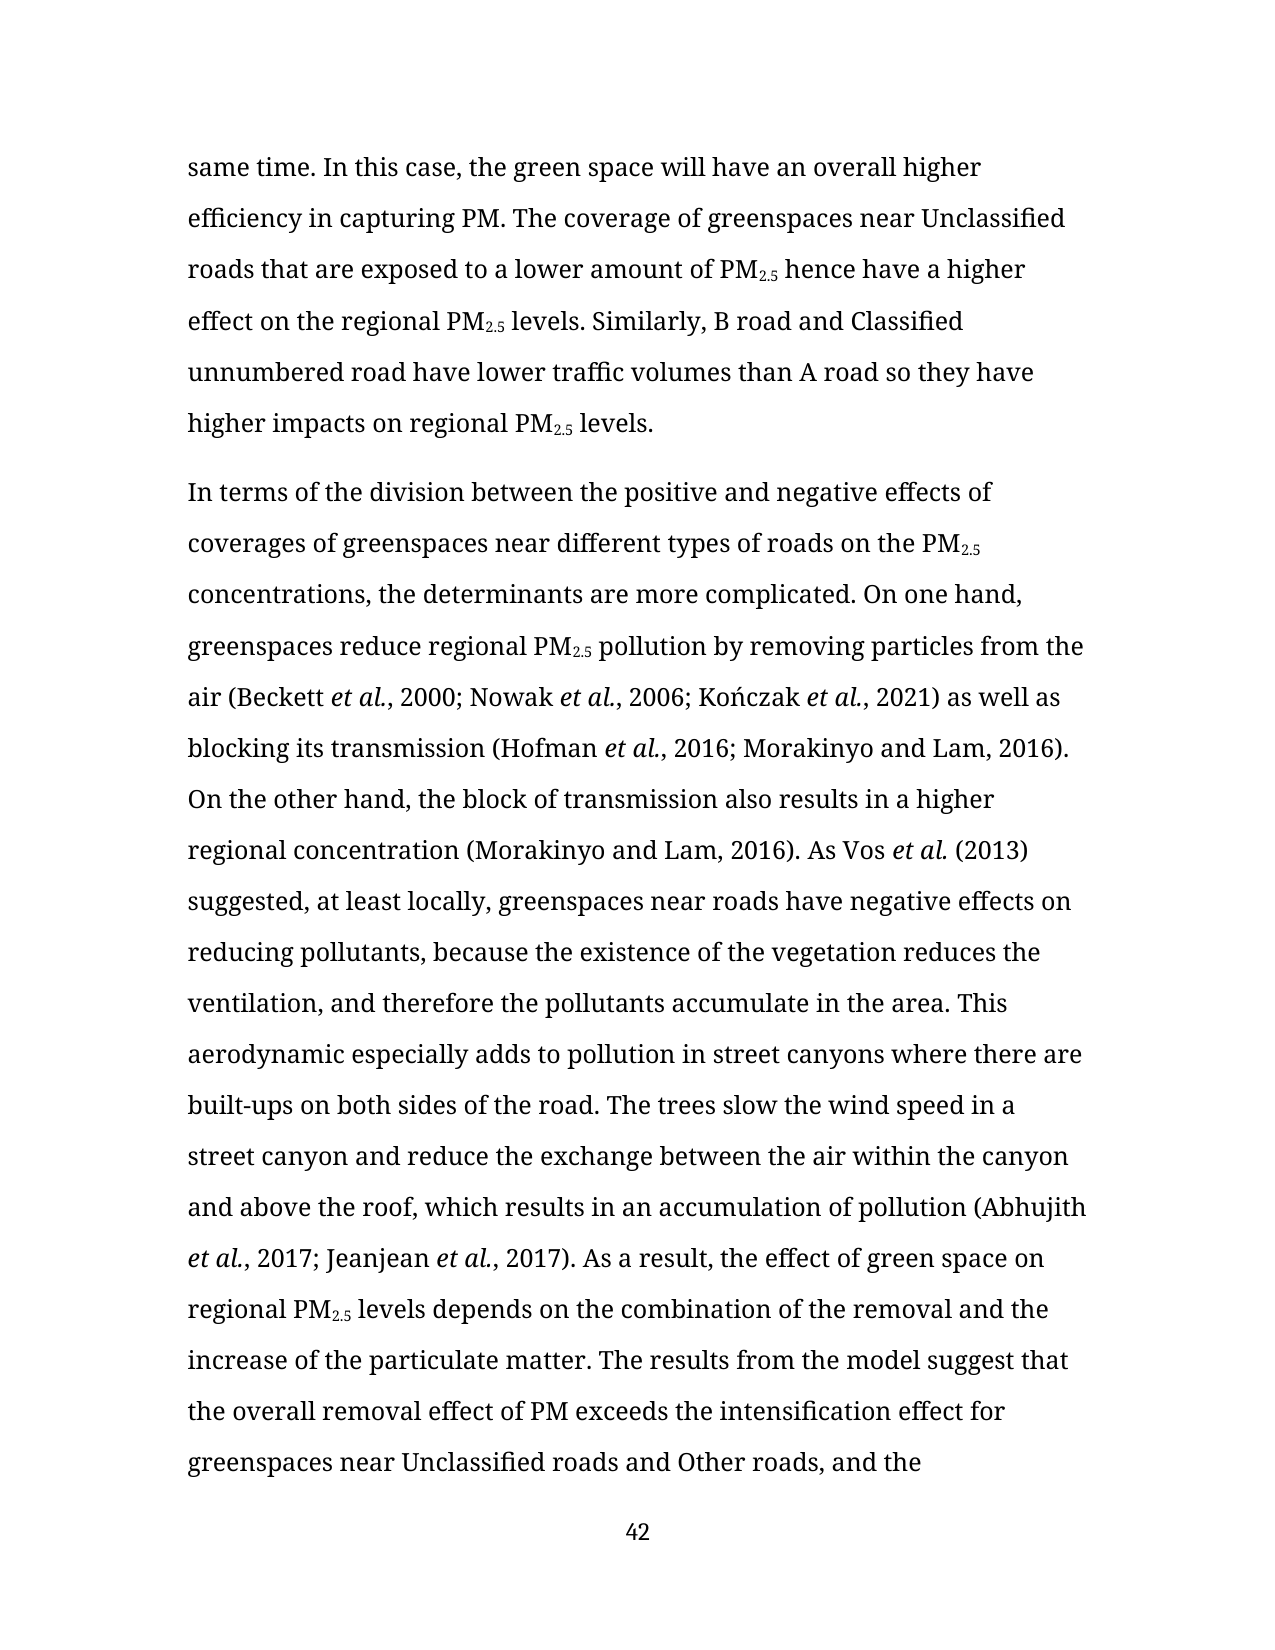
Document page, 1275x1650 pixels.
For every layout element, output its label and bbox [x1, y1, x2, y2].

text [187, 150, 1087, 439]
text [187, 475, 1087, 1479]
